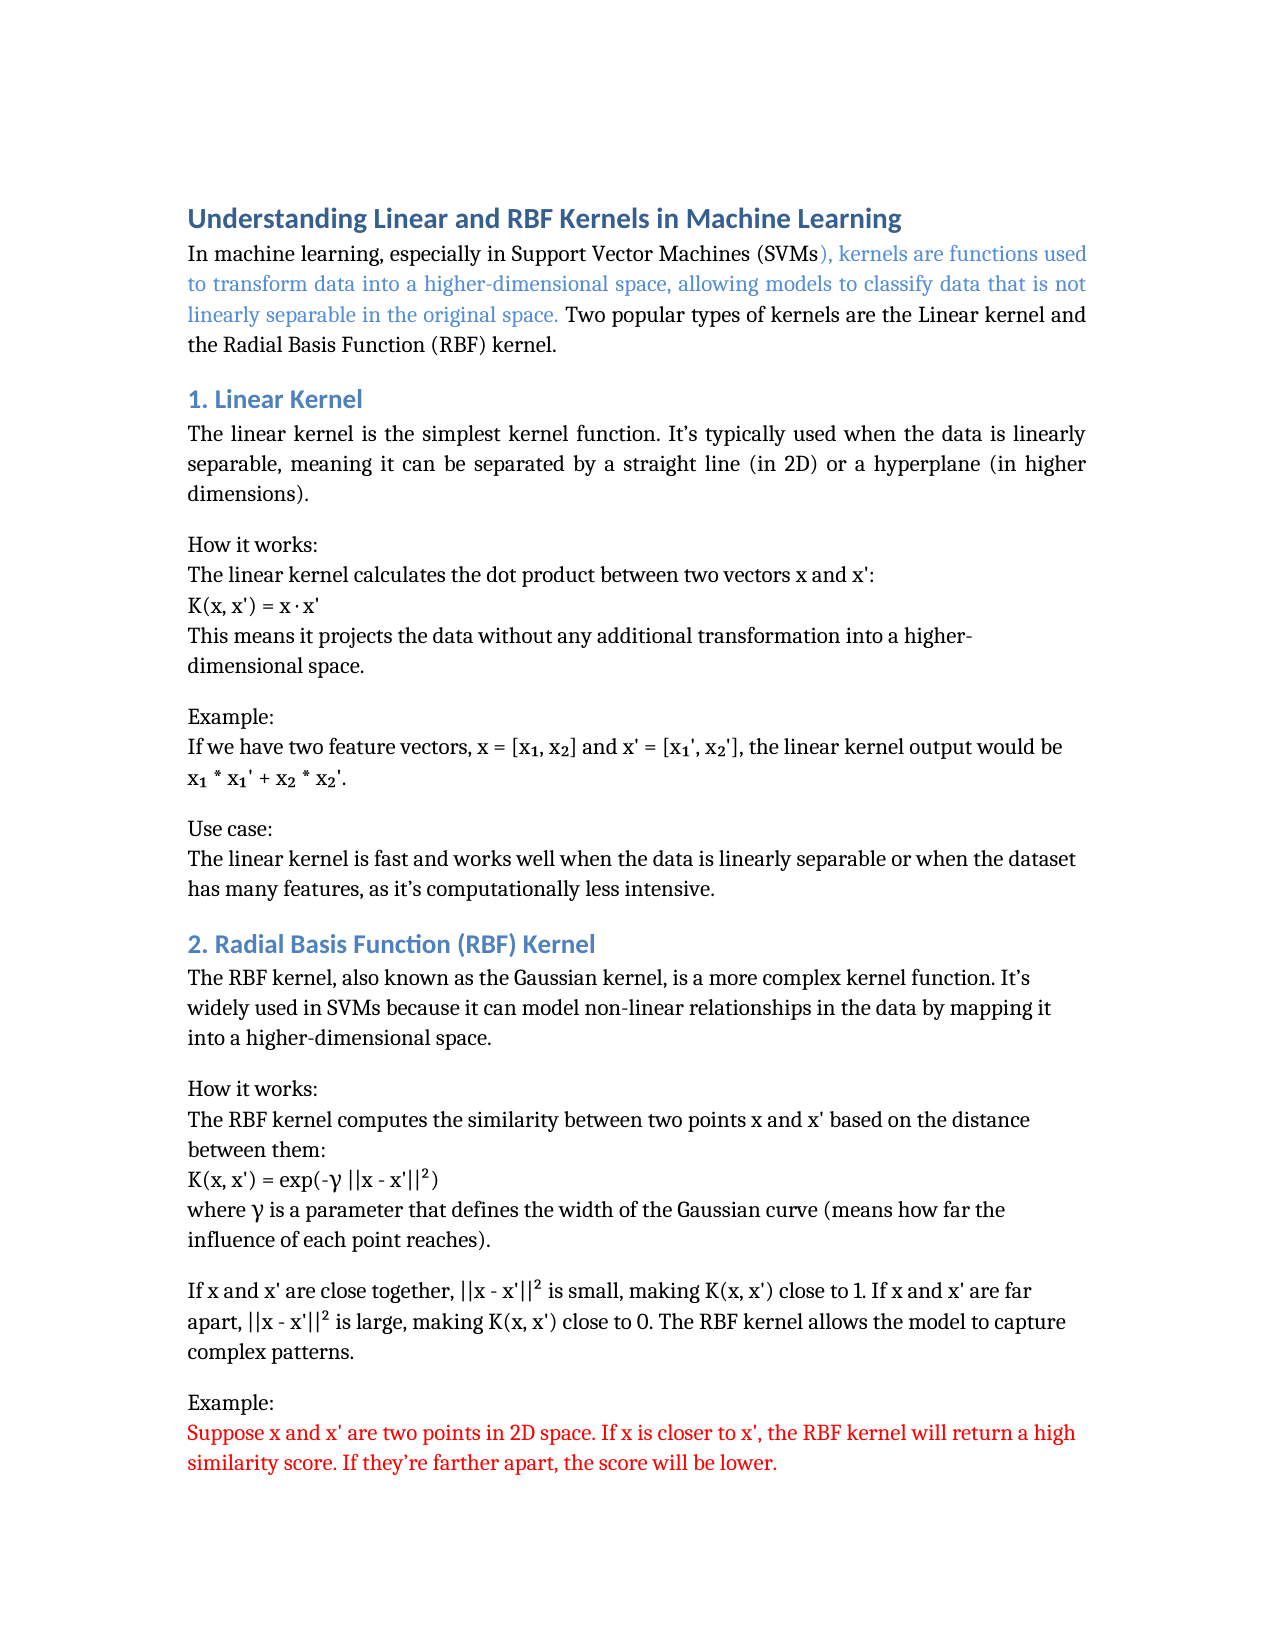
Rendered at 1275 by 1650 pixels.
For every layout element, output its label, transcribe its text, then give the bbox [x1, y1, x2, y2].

subtitle 1. Linear Kernel [187, 383, 1087, 416]
text How it works: The linear kernel calculates the dot product between two vectors x and x': K(x, x') = x · x' This means it projects the data without any additional transformation into a higher-dimensional space. [187, 532, 1087, 679]
text Example: If we have two feature vectors, x = [x₁, x₂] and x' = [x₁', x₂'], the linear kernel output would be x₁ * x₁' + x₂ * x₂'. [187, 704, 1087, 791]
text If x and x' are close together, ||x - x'||² is small, making K(x, x') close to 1. If x and x' are far apart, ||x - x'||² is large, making K(x, x') close to 0. The RBF kernel allows the model to capture complex patterns. [187, 1278, 1087, 1365]
text How it works: The RBF kernel computes the similarity between two points x and x' based on the distance between them: K(x, x') = exp(-γ ||x - x'||²) where γ is a parameter that defines the width of the Gaussian curve (means how far the influence of each point reaches). [187, 1076, 1087, 1253]
text The RBF kernel, also known as the Gaussian kernel, is a more complex kernel function. It’s widely used in SVMs because it can model non-linear relationships in the data by mapping it into a higher-dimensional space. [187, 965, 1087, 1051]
subtitle Understanding Linear and RBF Kernels in Machine Learning [187, 200, 1087, 236]
text In machine learning, especially in Support Vector Machines (SVMs), kernels are functions used to transform data into a higher-dimensional space, allowing models to classify data that is not linearly separable in the original space. Two popular types of kernels are the Linear kernel and the Radial Basis Function (RBF) kernel. [187, 241, 1087, 358]
text Use case: The linear kernel is fast and works well when the data is linearly separable or when the dataset has many features, as it’s computationally less intensive. [187, 815, 1087, 902]
text The linear kernel is the simplest kernel function. It’s typically used when the data is linearly separable, meaning it can be separated by a straight line (in 2D) or a hyperplane (in higher dimensions). [187, 421, 1087, 507]
subtitle 2. Radial Basis Function (RBF) Kernel [187, 927, 1087, 960]
text Example: Suppose x and x' are two points in 2D space. If x is closer to x', the RBF kernel will return a high similarity score. If they’re farther apart, the score will be lower. [187, 1390, 1087, 1476]
